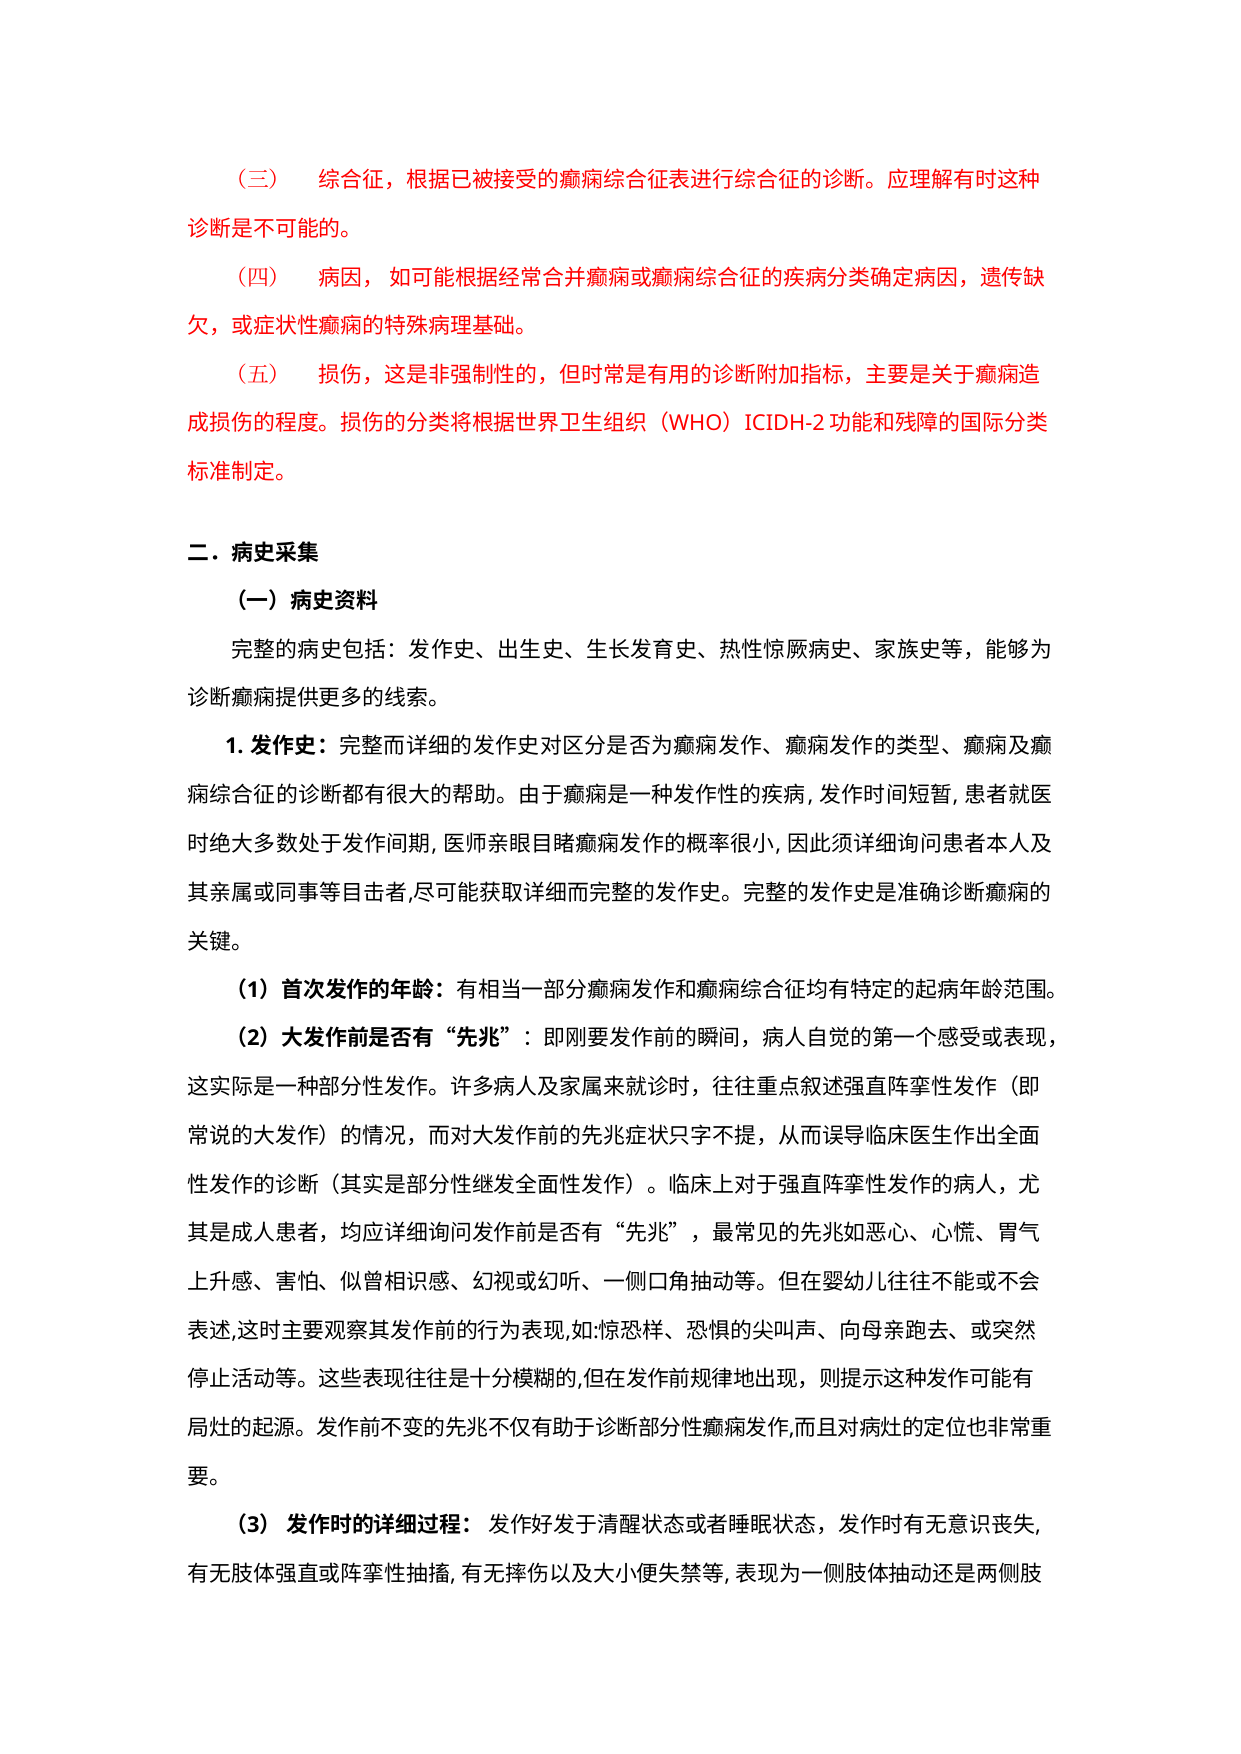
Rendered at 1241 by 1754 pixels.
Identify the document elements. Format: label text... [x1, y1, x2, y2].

text 二．病史采集 [187, 534, 1053, 567]
list 病因， 如可能根据经常合并癫痫或癫痫综合征的疾病分类确定病因，遗传缺欠，或症状性癫痫的特殊病理基础。 [187, 259, 1053, 340]
list 综合征，根据已被接受的癫痫综合征表进行综合征的诊断。应理解有时这种诊断是不可能的。 [187, 162, 1053, 243]
text （一）病史资料 [187, 583, 1053, 615]
text （2）大发作前是否有“先兆”：即刚要发作前的瞬间，病人自觉的第一个感受或表现，这实际是一种部分性发作。许多病人及家属来就诊时，往往重点叙述强直阵挛性发作（即常说的大发作）的情况，而对大发作前的先兆症状只字不提，从而误导临床医生作出全面性发作的诊断（其实是部分性继发全面性发作）。临床上对于强直阵挛性发作的病人，尤其是成人患者，均应详细询问发作前是否有“先兆”，最常见的先兆如恶心、心慌、胃气上升感、害怕、似曾相识感、幻视或幻听、一侧口角抽动等。但在婴幼儿往往不能或不会表述,这时主要观察其发作前的行为表现,如:惊恐样、恐惧的尖叫声、向母亲跑去、或突然停止活动等。这些表现往往是十分模糊的,但在发作前规律地出现，则提示这种发作可能有局灶的起源。发作前不变的先兆不仅有助于诊断部分性癫痫发作,而且对病灶的定位也非常重要。 [187, 1020, 1053, 1491]
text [187, 1507, 1053, 1588]
text 1. 发作史：完整而详细的发作史对区分是否为癫痫发作、癫痫发作的类型、癫痫及癫痫综合征的诊断都有很大的帮助。由于癫痫是一种发作性的疾病, 发作时间短暂, 患者就医时绝大多数处于发作间期, 医师亲眼目睹癫痫发作的概率很小, 因此须详细询问患者本人及其亲属或同事等目击者,尽可能获取详细而完整的发作史。完整的发作史是准确诊断癫痫的关键。 [187, 728, 1053, 956]
text （1）首次发作的年龄：有相当一部分癫痫发作和癫痫综合征均有特定的起病年龄范围。 [187, 972, 1053, 1004]
list 损伤，这是非强制性的，但时常是有用的诊断附加指标，主要是关于癫痫造成损伤的程度。损伤的分类将根据世界卫生组织（WHO）ICIDH-2功能和残障的国际分类标准制定。 [187, 356, 1053, 486]
text 完整的病史包括：发作史、出生史、生长发育史、热性惊厥病史、家族史等，能够为诊断癫痫提供更多的线索。 [187, 631, 1053, 712]
